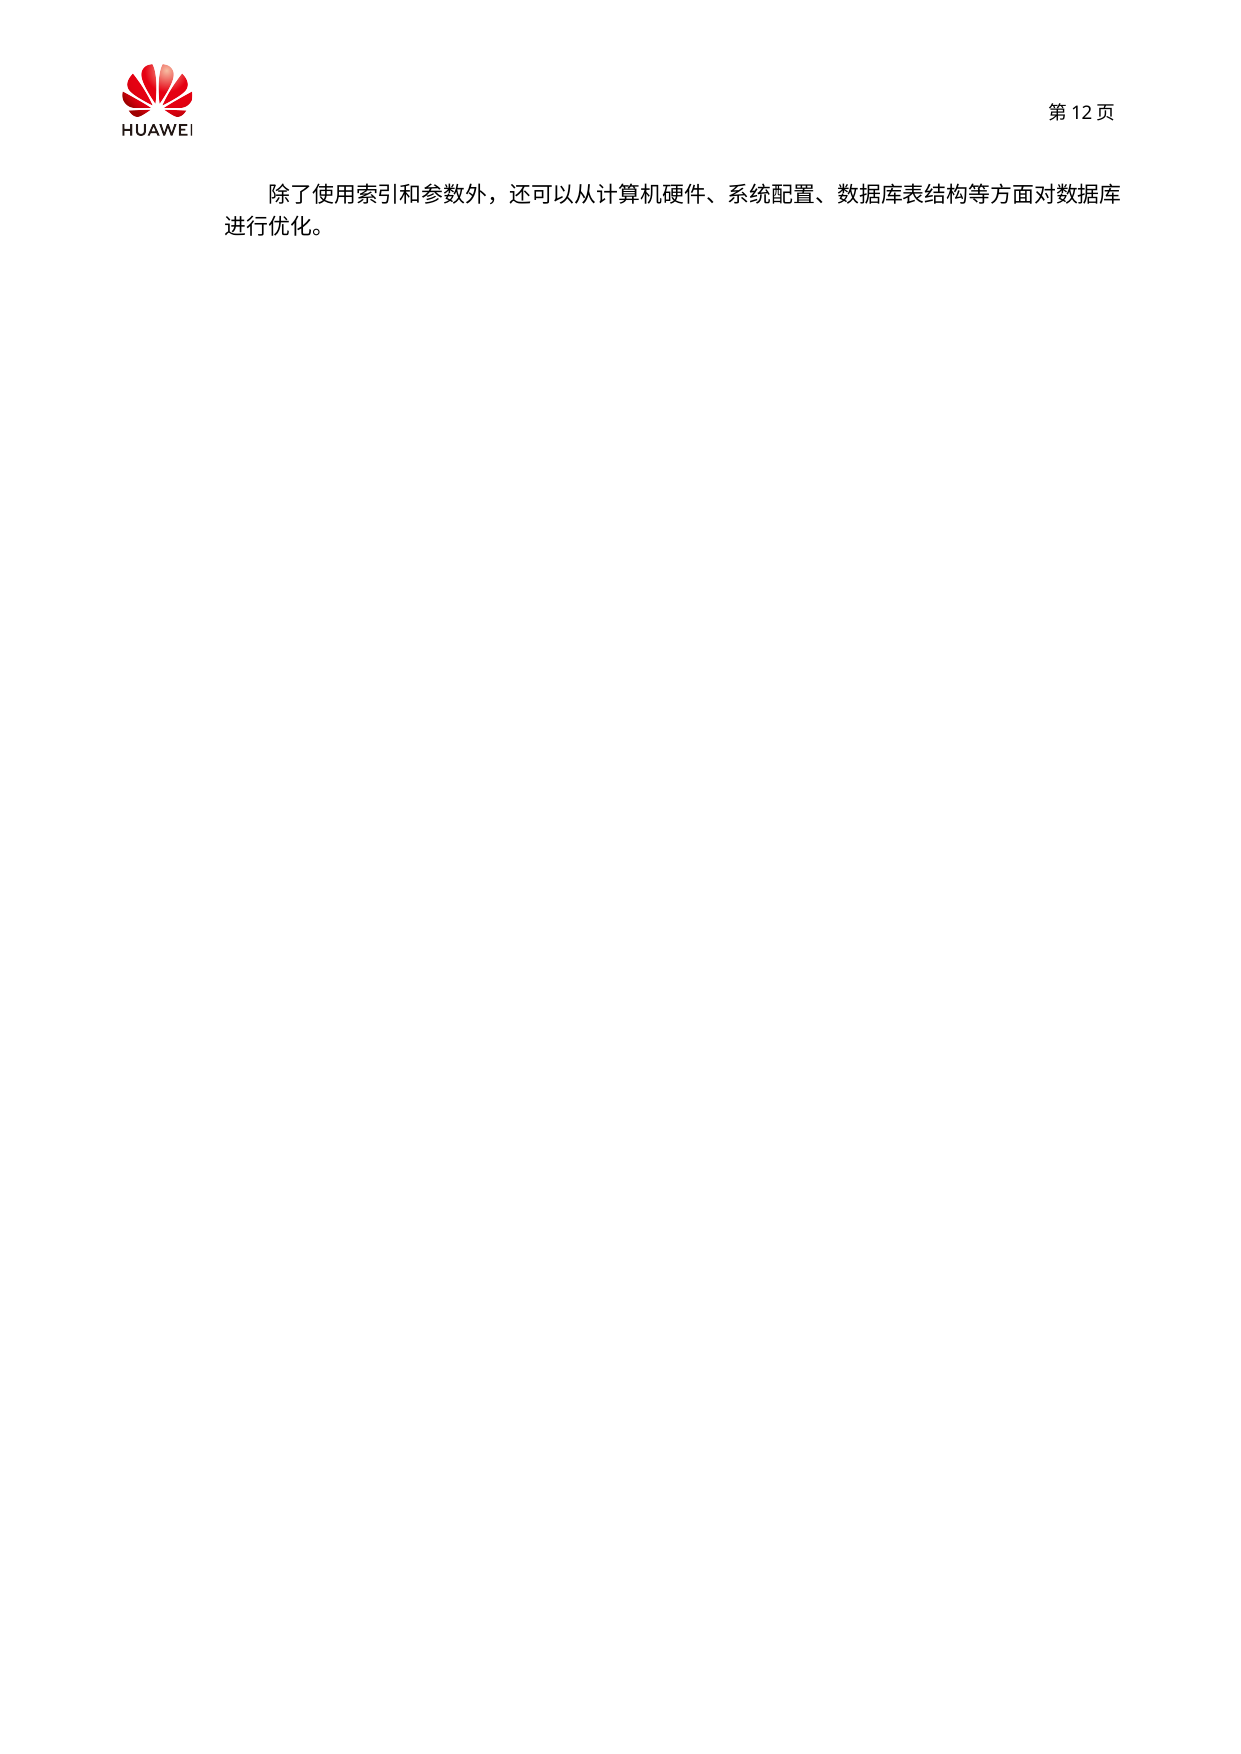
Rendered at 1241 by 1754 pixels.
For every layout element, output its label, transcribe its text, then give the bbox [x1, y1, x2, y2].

text 除了使用索引和参数外，还可以从计算机硬件、系统配置、数据库表结构等方面对数据库进行优化。 [224, 177, 1122, 241]
picture [122, 64, 193, 136]
